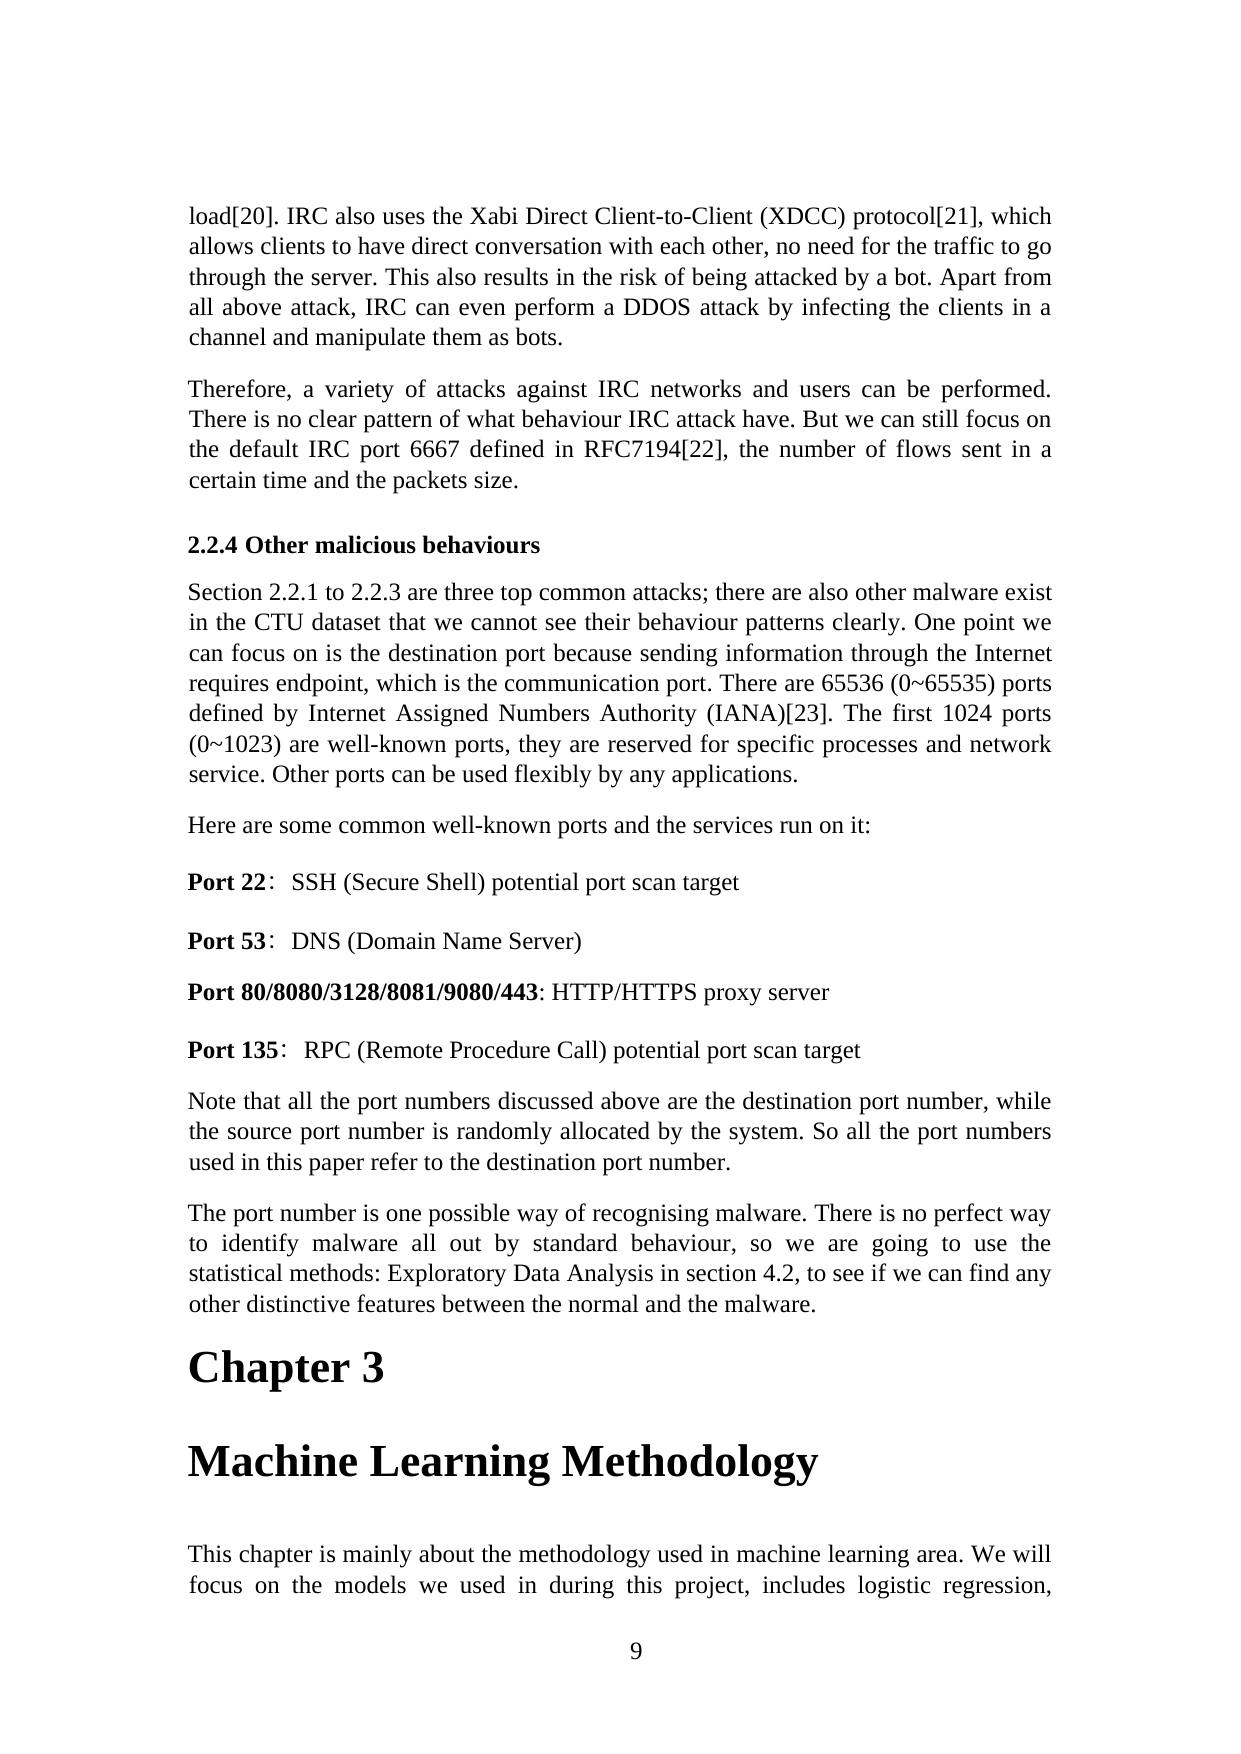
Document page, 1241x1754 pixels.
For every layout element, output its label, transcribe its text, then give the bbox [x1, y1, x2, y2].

text Port 135：RPC (Remote Procedure Call) potential port scan target [187, 1029, 1053, 1066]
text Therefore, a variety of attacks against IRC networks and users can be performed. There is no clear pattern of what behaviour IRC attack have. But we can still focus on the default IRC port 6667 defined in RFC7194[22], the number of flows sent in a certain time and the packets size. [187, 374, 1053, 494]
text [187, 1539, 1053, 1599]
subtitle Port 80/8080/3128/8081/9080/443: HTTP/HTTPS proxy server [187, 977, 1064, 1006]
text Port 22：SSH (Secure Shell) potential port scan target [187, 862, 1053, 897]
text The port number is one possible way of recognising malware. There is no perfect way to identify malware all out by standard behaviour, so we are going to use the statistical methods: Exploratory Data Analysis in section 4.2, to see if we can find any other distinctive features between the normal and the malware. [187, 1198, 1053, 1318]
text Chapter 3 [187, 1340, 1064, 1393]
subtitle Machine Learning Methodology [187, 1433, 1064, 1486]
text Note that all the port numbers discussed above are the destination port number, while the source port number is randomly allocated by the system. So all the port numbers used in this paper refer to the destination port number. [187, 1086, 1053, 1175]
text Here are some common well-known ports and the services run on it: [187, 810, 1053, 839]
subtitle 2.2.4 Other malicious behaviours [187, 530, 1064, 559]
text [187, 201, 1053, 351]
text Section 2.2.1 to 2.2.3 are three top common attacks; there are also other malware exist in the CTU dataset that we cannot see their behaviour patterns clearly. One point we can focus on is the destination port because sending information through the Internet requires endpoint, which is the communication port. There are 65536 (0~65535) ports defined by Internet Assigned Numbers Authority (IANA)[23]. The first 1024 ports (0~1023) are well-known ports, they are reserved for specific processes and network service. Other ports can be used flexibly by any applications. [187, 577, 1053, 788]
text Port 53：DNS (Domain Name Server) [187, 920, 1053, 956]
